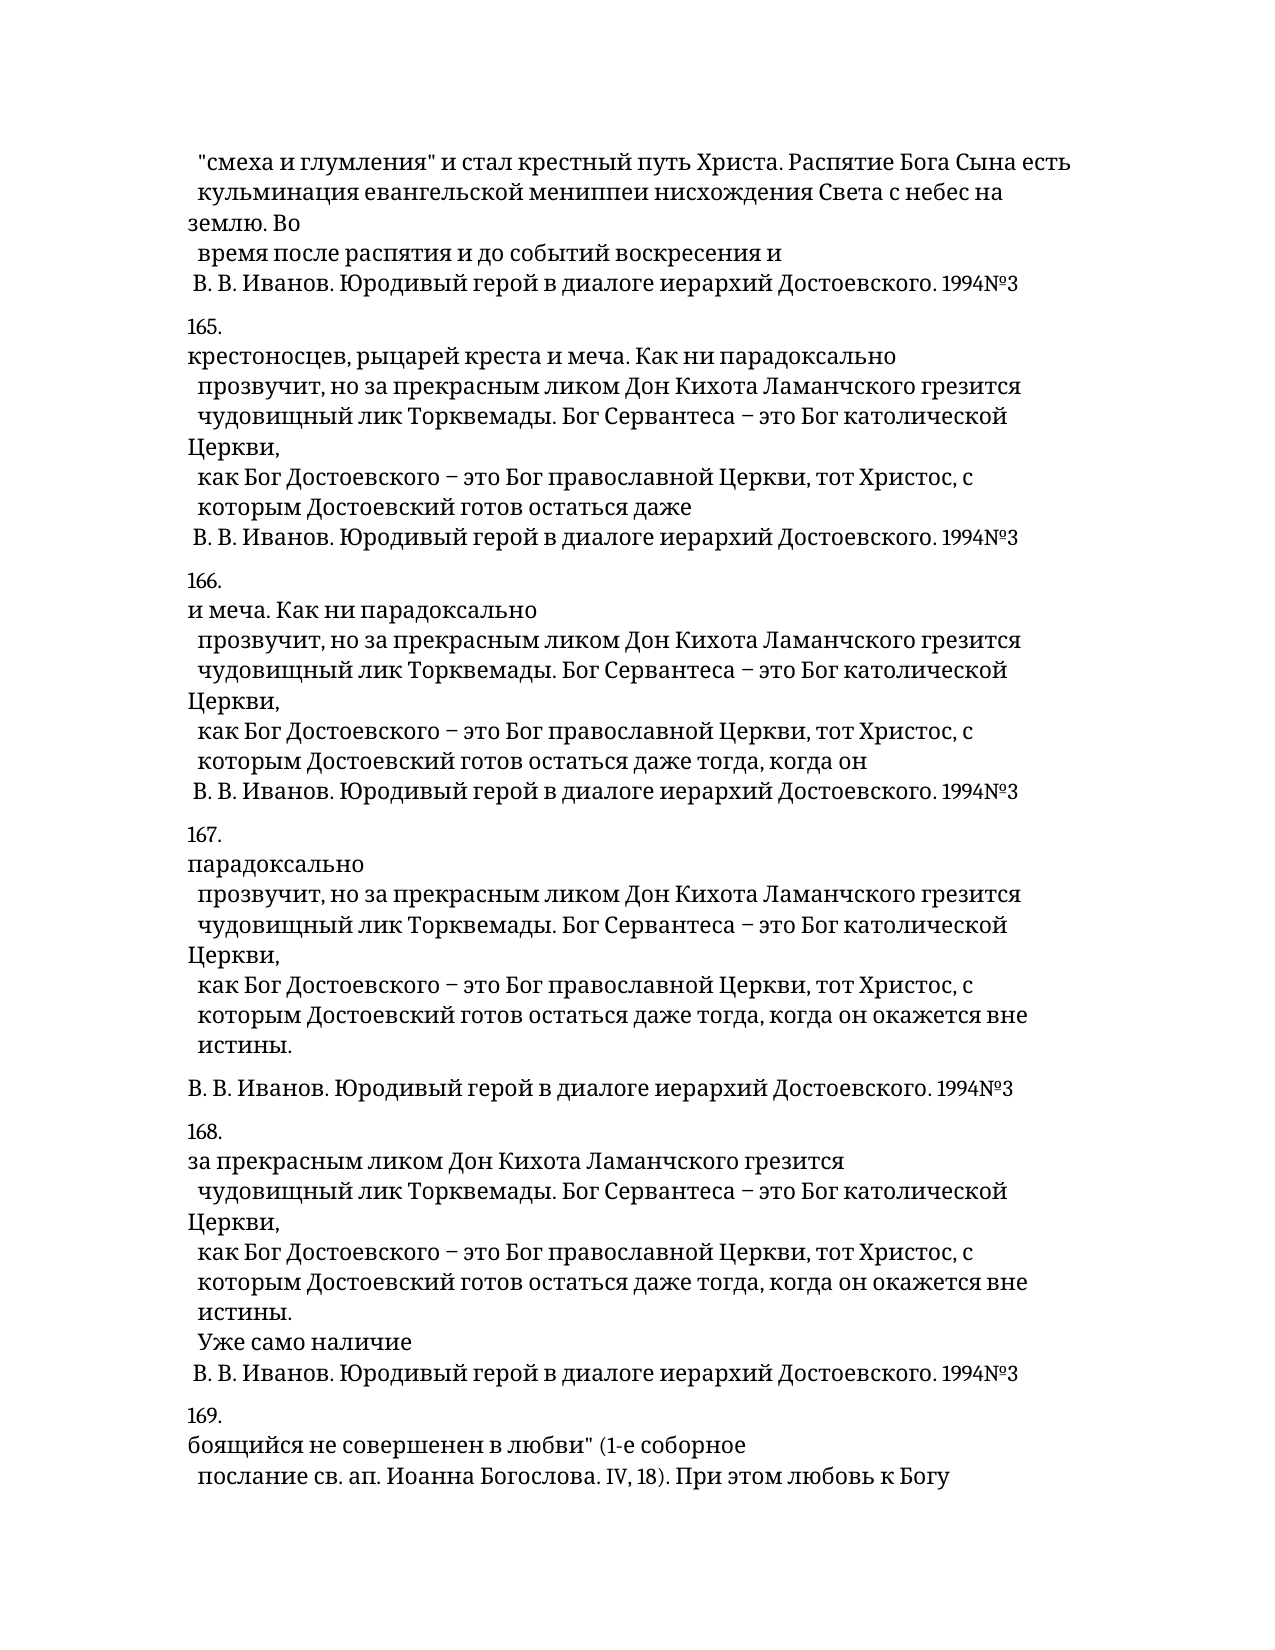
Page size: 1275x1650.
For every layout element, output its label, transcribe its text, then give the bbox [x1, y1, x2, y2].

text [187, 1403, 1087, 1490]
text 167. парадоксально прозвучит, но за прекрасным ликом Дон Кихота Ламанчского грезится чудовищный лик Торквемады. Бог Сервантеса ‒ это Бог католической Церкви, как Бог Достоевского ‒ это Бог православной Церкви, тот Христос, с которым Достоевский готов остаться даже тогда, когда он окажется вне истины. [187, 822, 1087, 1060]
text В. В. Иванов. Юродивый герой в диалоге иерархий Достоевского. 1994№3 [187, 1076, 1087, 1102]
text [187, 150, 1087, 297]
text 166. и меча. Как ни парадоксально прозвучит, но за прекрасным ликом Дон Кихота Ламанчского грезится чудовищный лик Торквемады. Бог Сервантеса ‒ это Бог католической Церкви, как Бог Достоевского ‒ это Бог православной Церкви, тот Христос, с которым Достоевский готов остаться даже тогда, когда он В. В. Иванов. Юродивый герой в диалоге иерархий Достоевского. 1994№3 [187, 568, 1087, 806]
text 168. за прекрасным ликом Дон Кихота Ламанчского грезится чудовищный лик Торквемады. Бог Сервантеса ‒ это Бог католической Церкви, как Бог Достоевского ‒ это Бог православной Церкви, тот Христос, с которым Достоевский готов остаться даже тогда, когда он окажется вне истины. Уже само наличие В. В. Иванов. Юродивый герой в диалоге иерархий Достоевского. 1994№3 [187, 1119, 1087, 1387]
text 165. крестоносцев, рыцарей креста и меча. Как ни парадоксально прозвучит, но за прекрасным ликом Дон Кихота Ламанчского грезится чудовищный лик Торквемады. Бог Сервантеса ‒ это Бог католической Церкви, как Бог Достоевского ‒ это Бог православной Церкви, тот Христос, с которым Достоевский готов остаться даже В. В. Иванов. Юродивый герой в диалоге иерархий Достоевского. 1994№3 [187, 313, 1087, 551]
